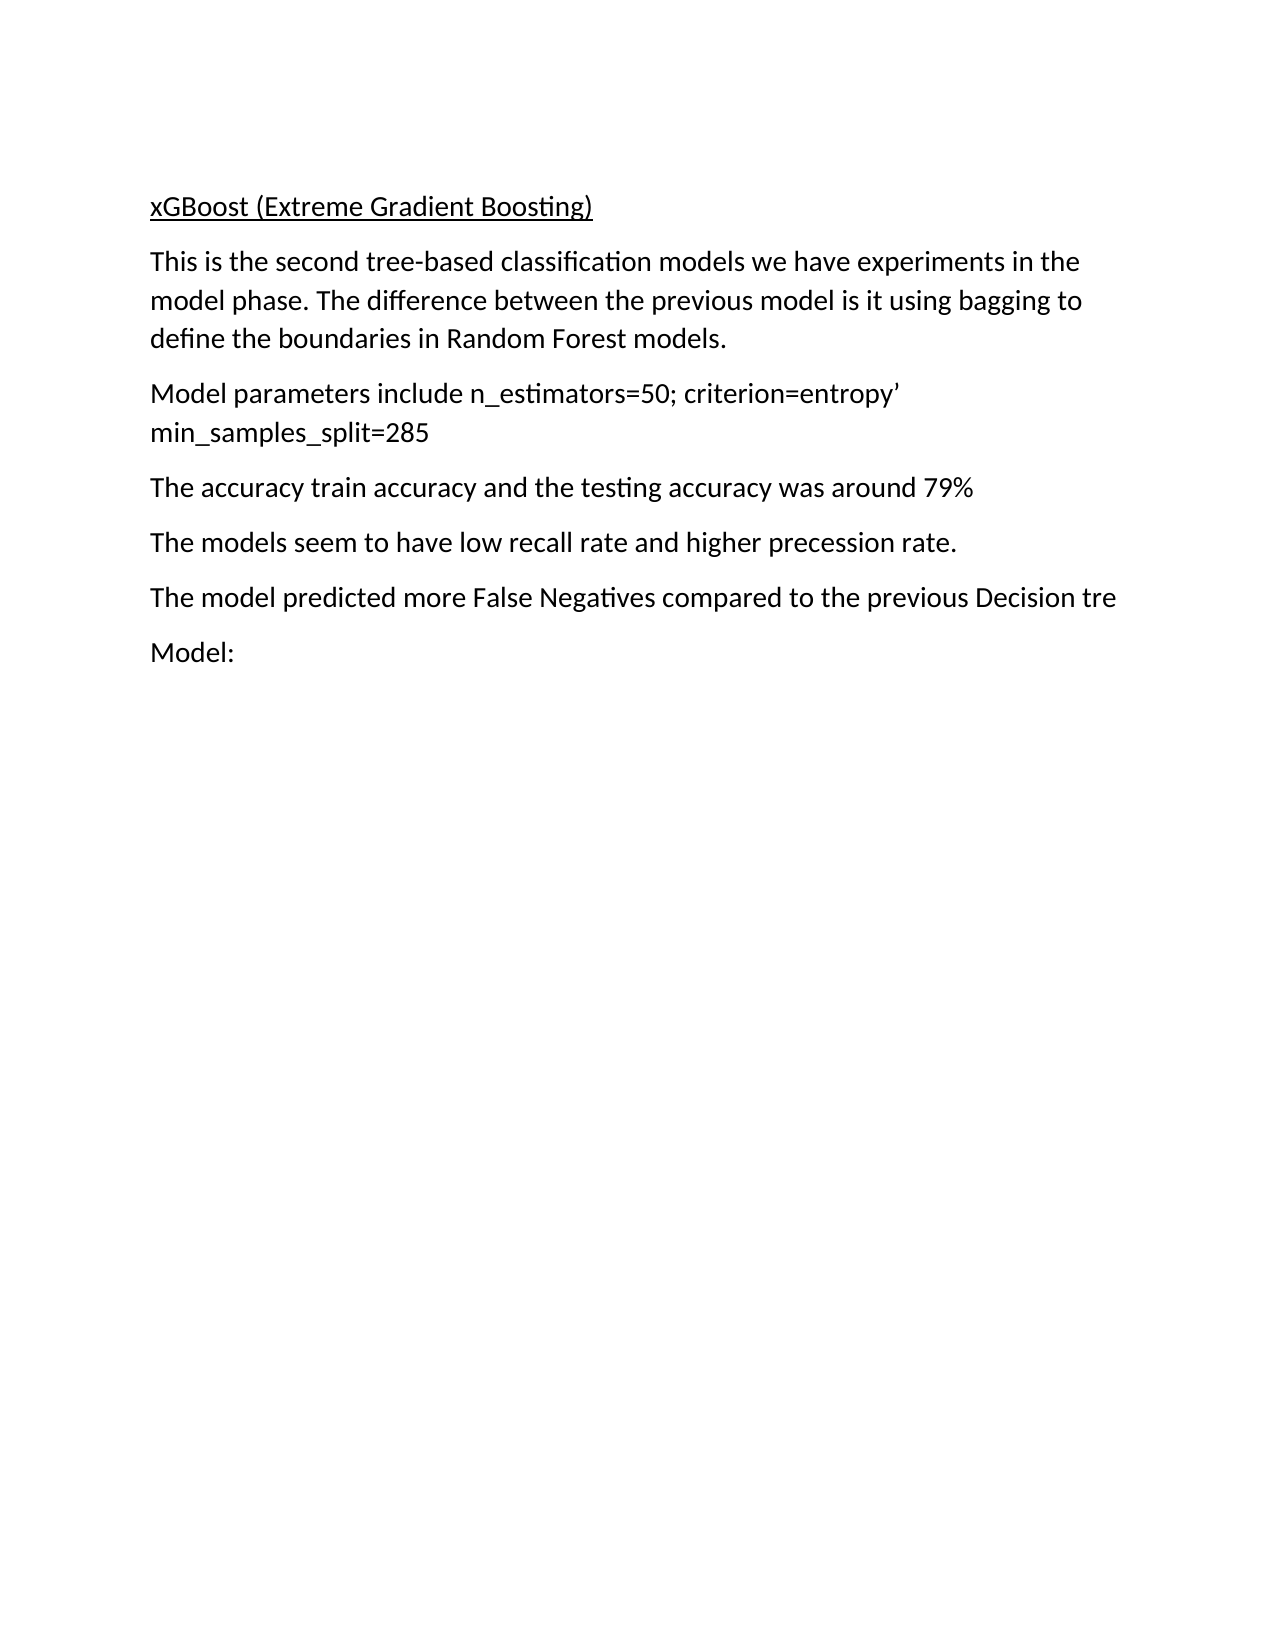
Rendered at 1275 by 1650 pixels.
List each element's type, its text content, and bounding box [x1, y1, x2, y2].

text The accuracy train accuracy and the testing accuracy was around 79% [150, 469, 1125, 505]
text Model: [150, 634, 1125, 670]
text This is the second tree-based classification models we have experiments in the model phase. The difference between the previous model is it using bagging to define the boundaries in Random Forest models. [150, 243, 1125, 356]
text The model predicted more False Negatives compared to the previous Decision tre [150, 579, 1125, 615]
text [150, 150, 1125, 224]
text Model parameters include n_estimators=50; criterion=entropy’ min_samples_split=285 [150, 376, 1125, 449]
text The models seem to have low recall rate and higher precession rate. [150, 524, 1125, 560]
